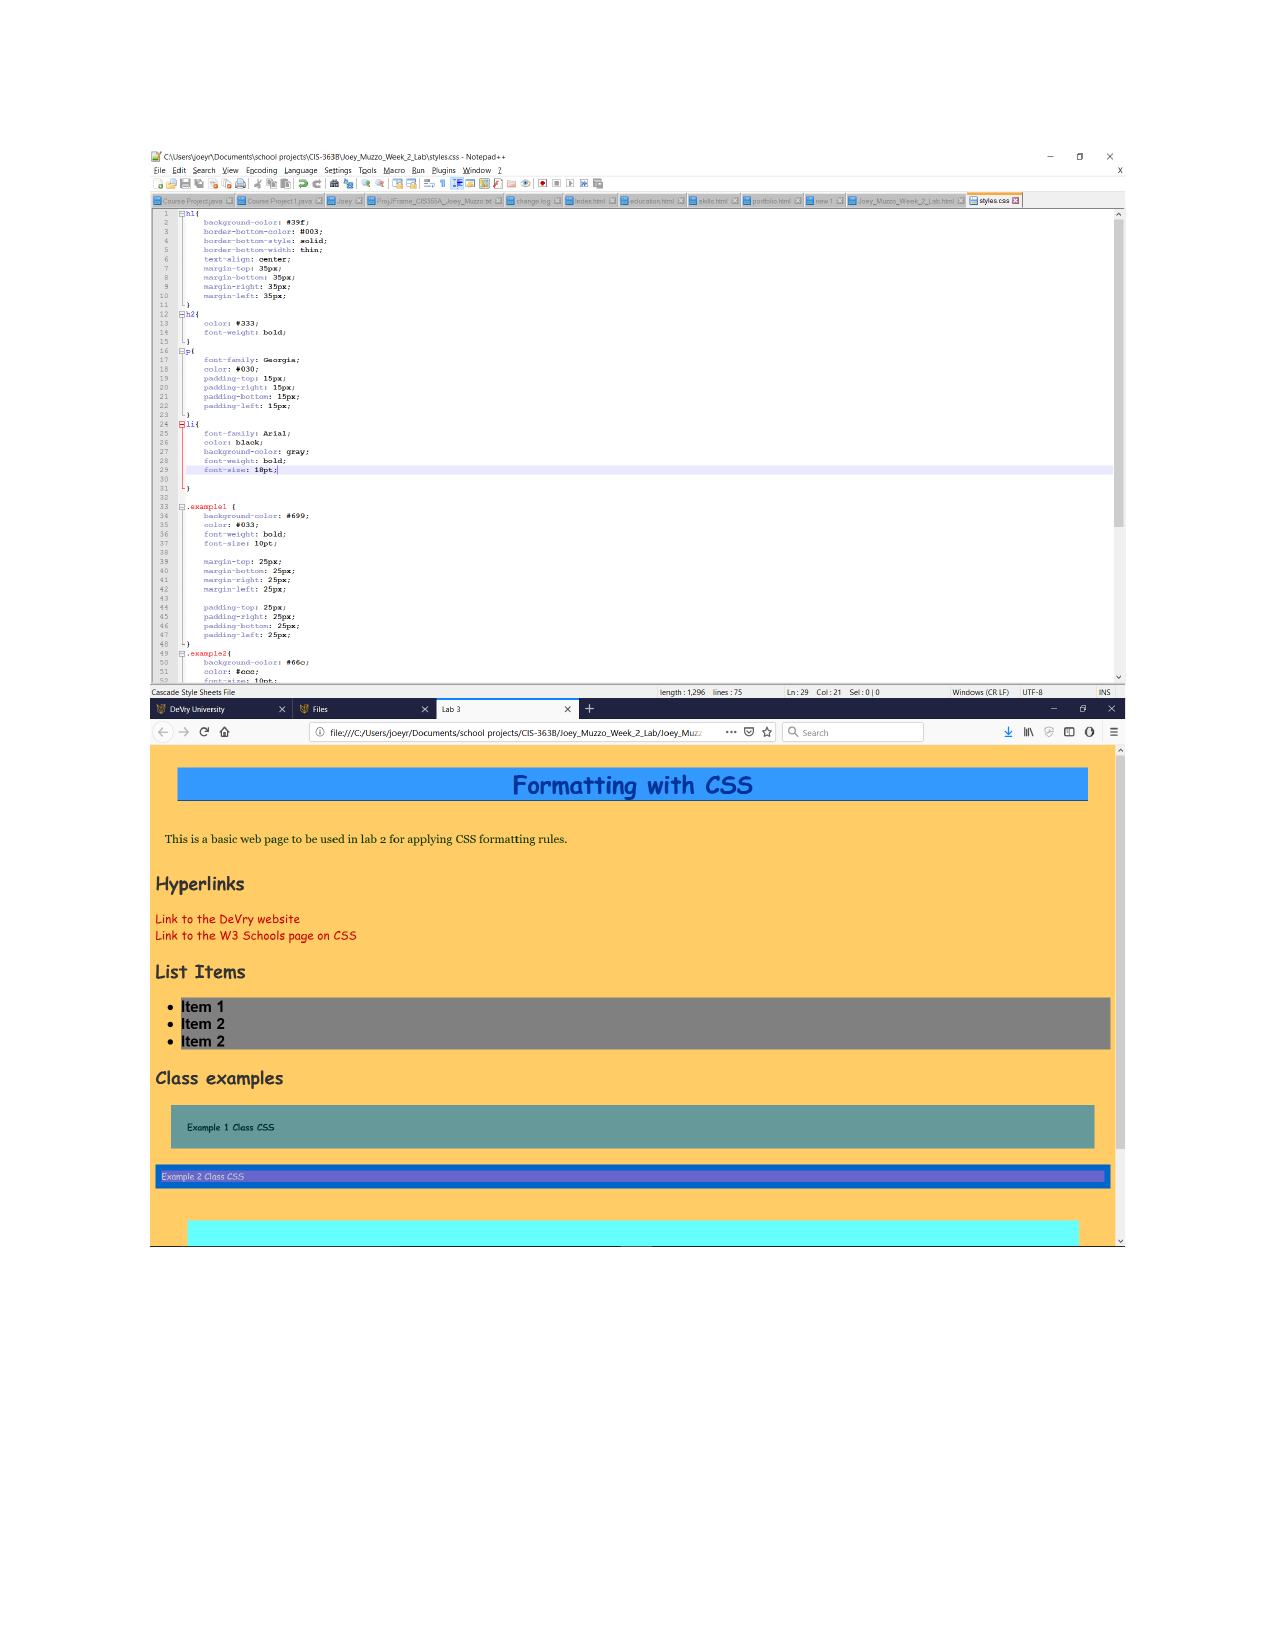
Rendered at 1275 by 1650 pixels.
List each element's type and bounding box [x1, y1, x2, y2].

picture [150, 150, 1125, 1247]
